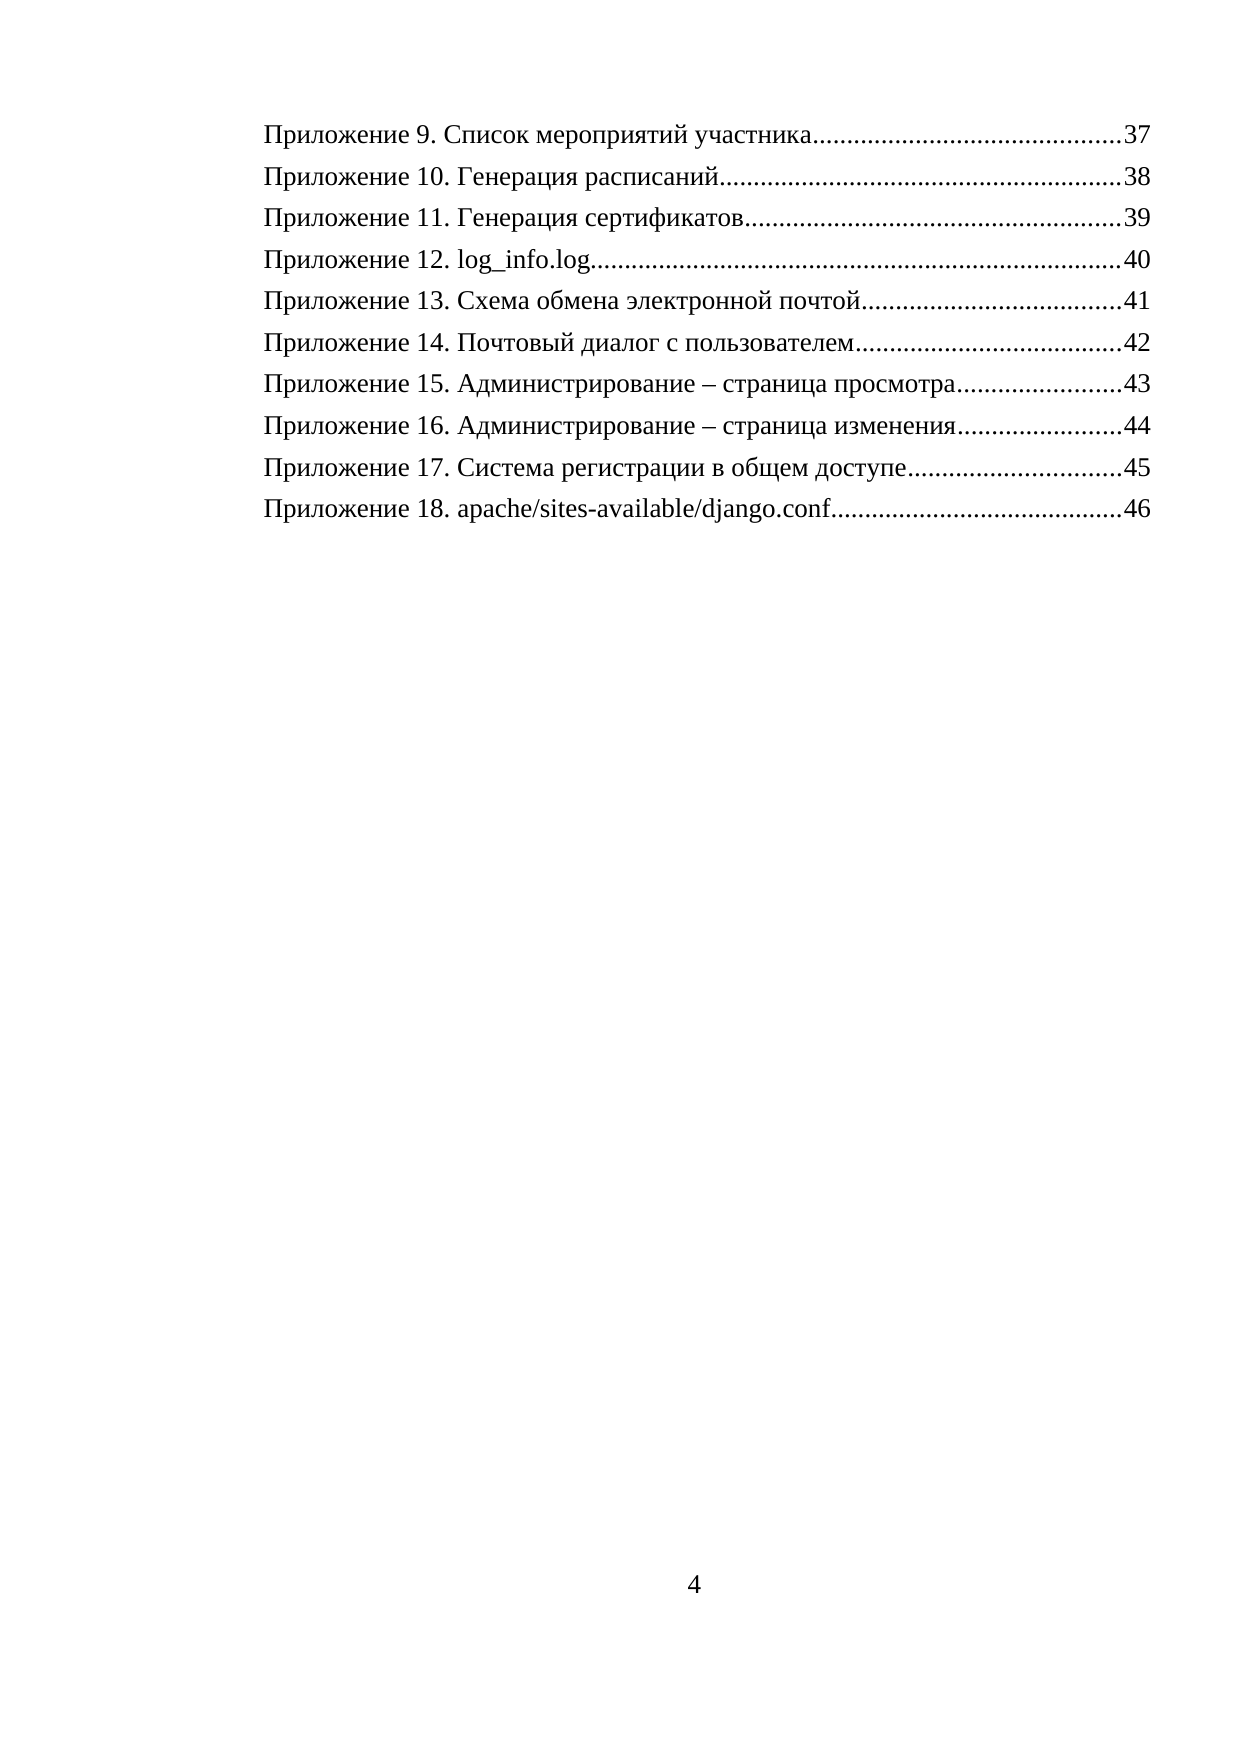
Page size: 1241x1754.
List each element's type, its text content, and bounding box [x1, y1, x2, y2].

text Приложение 14. Почтовый диалог с пользователем 42 [204, 326, 1152, 357]
text Приложение 18. apache/sites-available/django.conf 46 [204, 492, 1152, 523]
text Приложение 10. Генерация расписаний 38 [204, 160, 1152, 191]
text Приложение 17. Система регистрации в общем доступе 45 [204, 451, 1152, 482]
text Приложение 16. Администрирование – страница изменения 44 [204, 409, 1152, 440]
text Приложение 15. Администрирование – страница просмотра 43 [204, 367, 1152, 399]
text Приложение 11. Генерация сертификатов 39 [204, 201, 1152, 232]
text Приложение 12. log_info.log 40 [204, 243, 1152, 274]
text Приложение 13. Схема обмена электронной почтой 41 [204, 284, 1152, 316]
text Приложение 9. Список мероприятий участника 37 [204, 118, 1152, 149]
